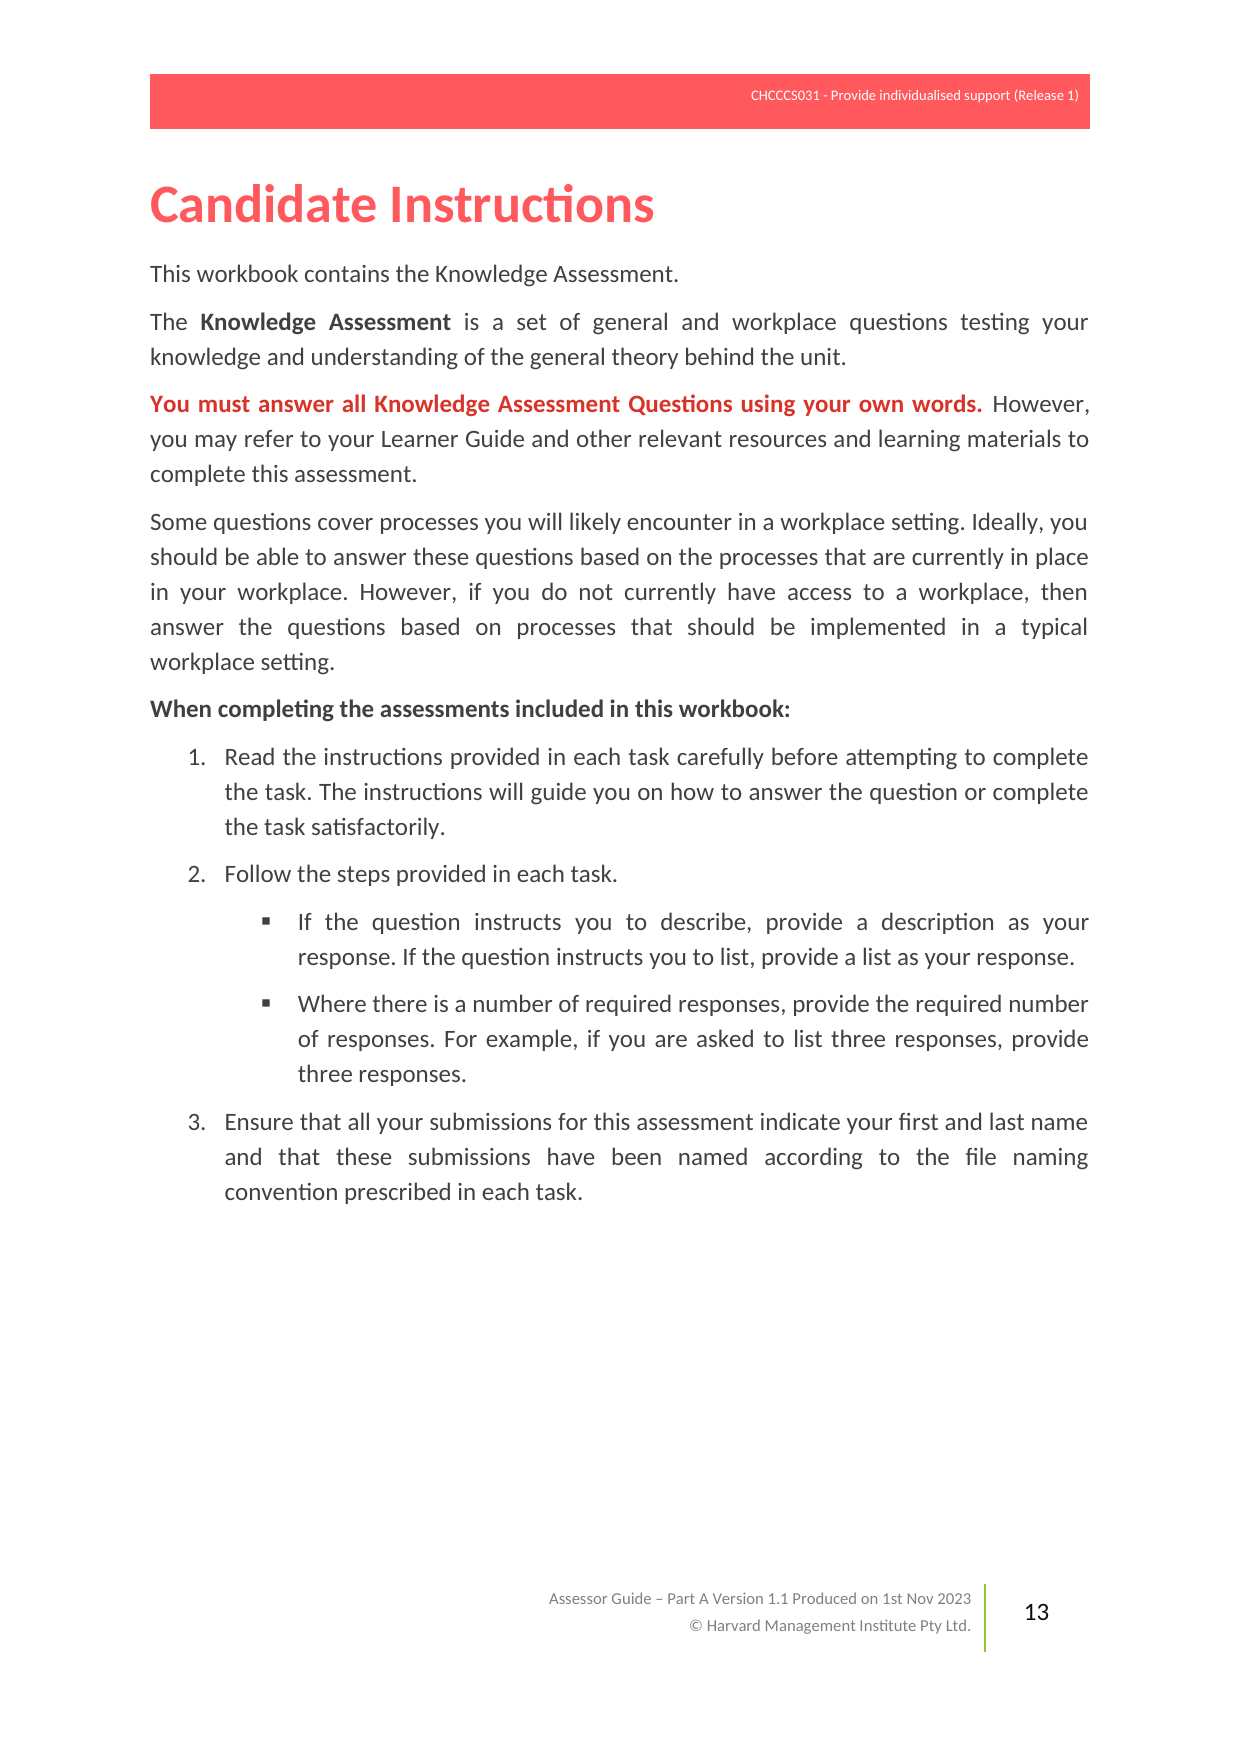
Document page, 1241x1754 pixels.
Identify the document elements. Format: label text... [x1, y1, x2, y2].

text Some questions cover processes you will likely encounter in a workplace setting. Ideally, you should be able to answer these questions based on the processes that are currently in place in your workplace. However, if you do not currently have access to a workplace, then answer the questions based on processes that should be implemented in a typical workplace setting. [150, 506, 1090, 676]
list If the question instructs you to describe, provide a description as your response. If the question instructs you to list, provide a list as your response. [260, 906, 1090, 971]
list Read the instructions provided in each task carefully before attempting to complete the task. The instructions will guide you on how to answer the question or complete the task satisfactorily. [187, 741, 1090, 841]
text When completing the assessments included in this workbook: [150, 693, 1090, 724]
text You must answer all Knowledge Assessment Questions using your own words. However, you may refer to your Learner Guide and other relevant resources and learning materials to complete this assessment. [150, 388, 1090, 489]
list Follow the steps provided in each task. [187, 858, 1090, 889]
list Ensure that all your submissions for this assessment indicate your first and last name and that these submissions have been named according to the file naming convention prescribed in each task. [187, 1106, 1090, 1206]
text This workbook contains the Knowledge Assessment. [150, 258, 1090, 289]
text The Knowledge Assessment is a set of general and workplace questions testing your knowledge and understanding of the general theory behind the unit. [150, 306, 1090, 371]
list Where there is a number of required responses, provide the required number of responses. For example, if you are asked to list three responses, provide three responses. [260, 988, 1090, 1089]
subtitle Candidate Instructions [150, 170, 1090, 236]
